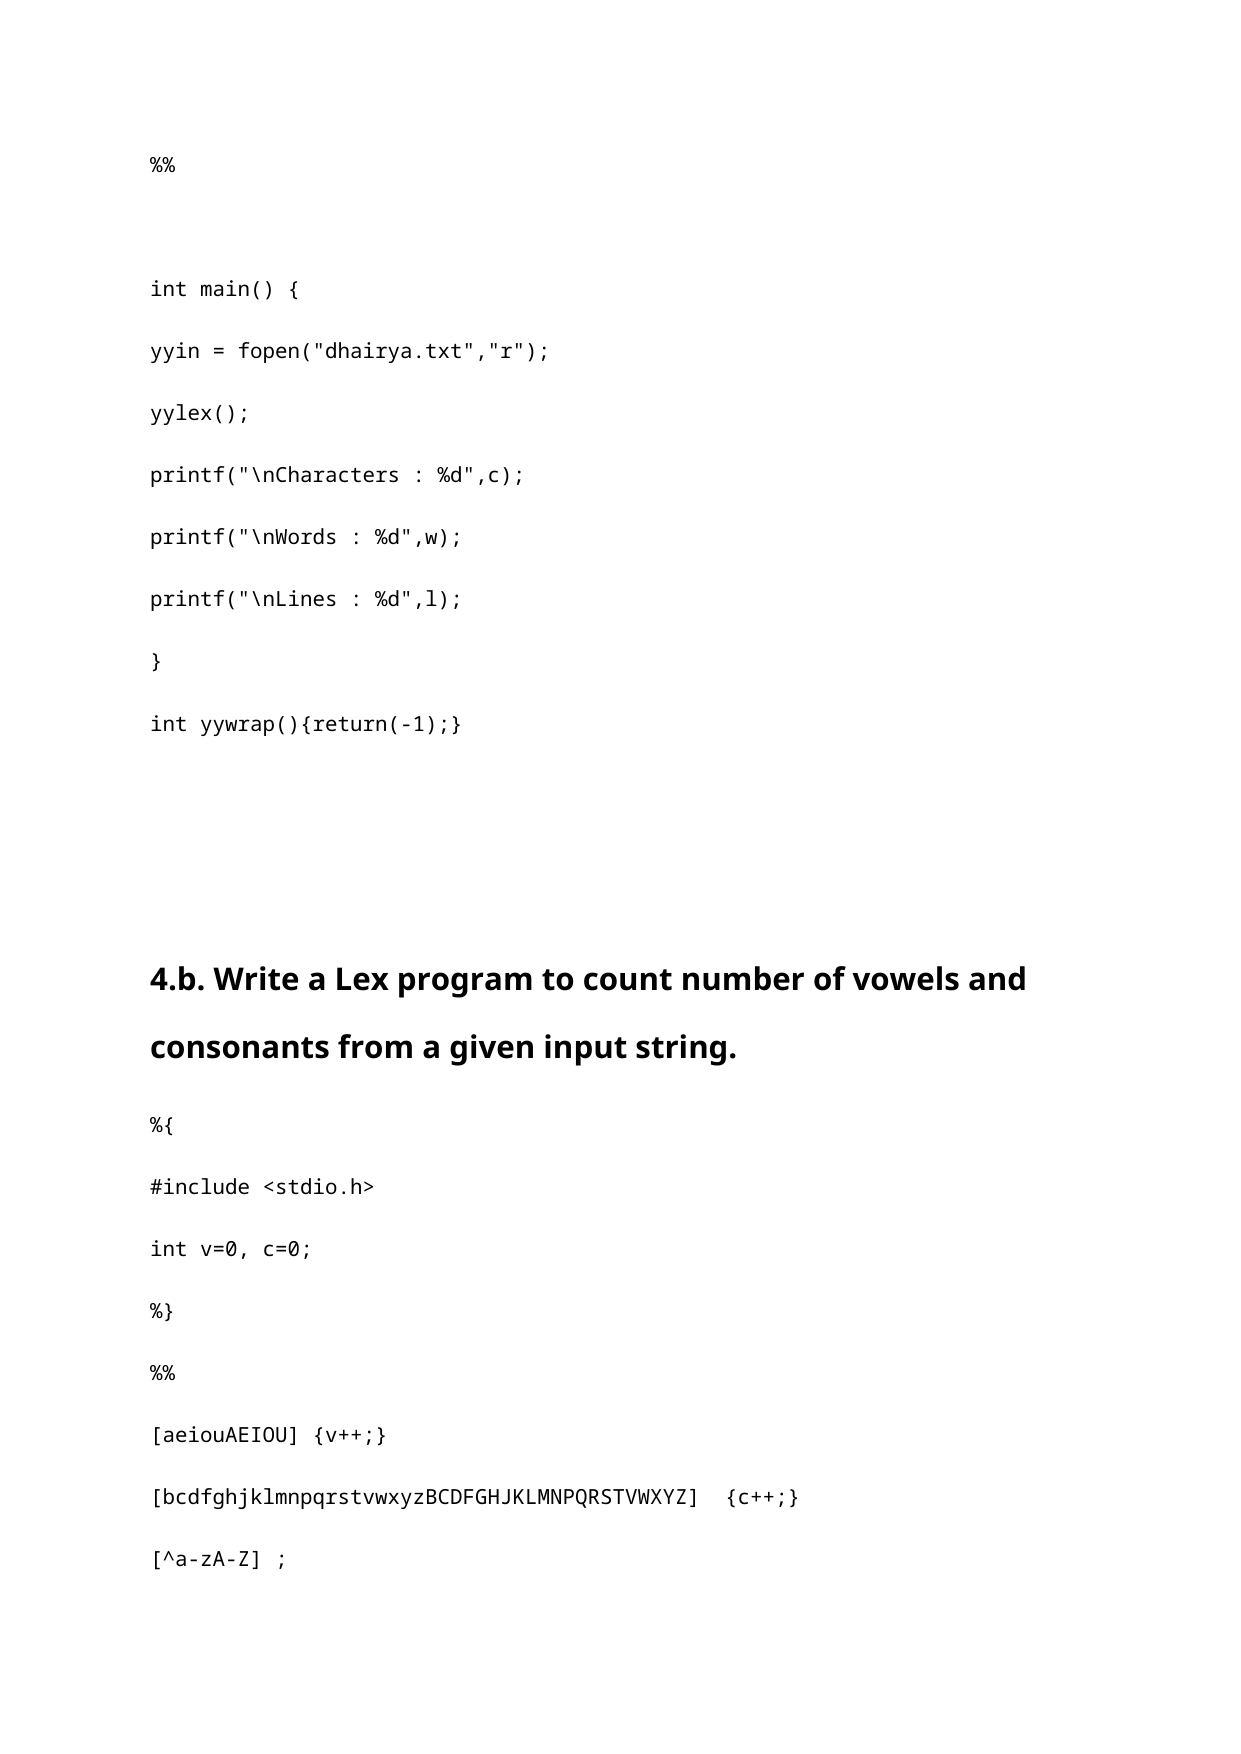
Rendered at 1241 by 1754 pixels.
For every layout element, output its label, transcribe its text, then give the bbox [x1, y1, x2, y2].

text printf("\nLines : %d",l); [150, 584, 1090, 613]
text %% [150, 150, 1090, 178]
text [bcdfghjklmnpqrstvwxyzBCDFGHJKLMNPQRSTVWXYZ] {c++;} [150, 1482, 1090, 1511]
text int yywrap(){return(-1);} [150, 709, 1090, 737]
text 4.b. Write a Lex program to count number of vowels and consonants from a given input string. [150, 957, 1090, 1068]
text %} [150, 1296, 1090, 1325]
text [aeiouAEIOU] {v++;} [150, 1420, 1090, 1449]
text yyin = fopen("dhairya.txt","r"); [150, 336, 1090, 365]
text yylex(); [150, 398, 1090, 427]
text #include <stdio.h> [150, 1172, 1090, 1201]
text int v=0, c=0; [150, 1234, 1090, 1263]
text printf("\nWords : %d",w); [150, 522, 1090, 551]
text [^a-zA-Z] ; [150, 1544, 1090, 1573]
text int main() { [150, 274, 1090, 303]
text %% [150, 1358, 1090, 1387]
text %{ [150, 1110, 1090, 1138]
text printf("\nCharacters : %d",c); [150, 460, 1090, 489]
text } [150, 647, 1090, 675]
